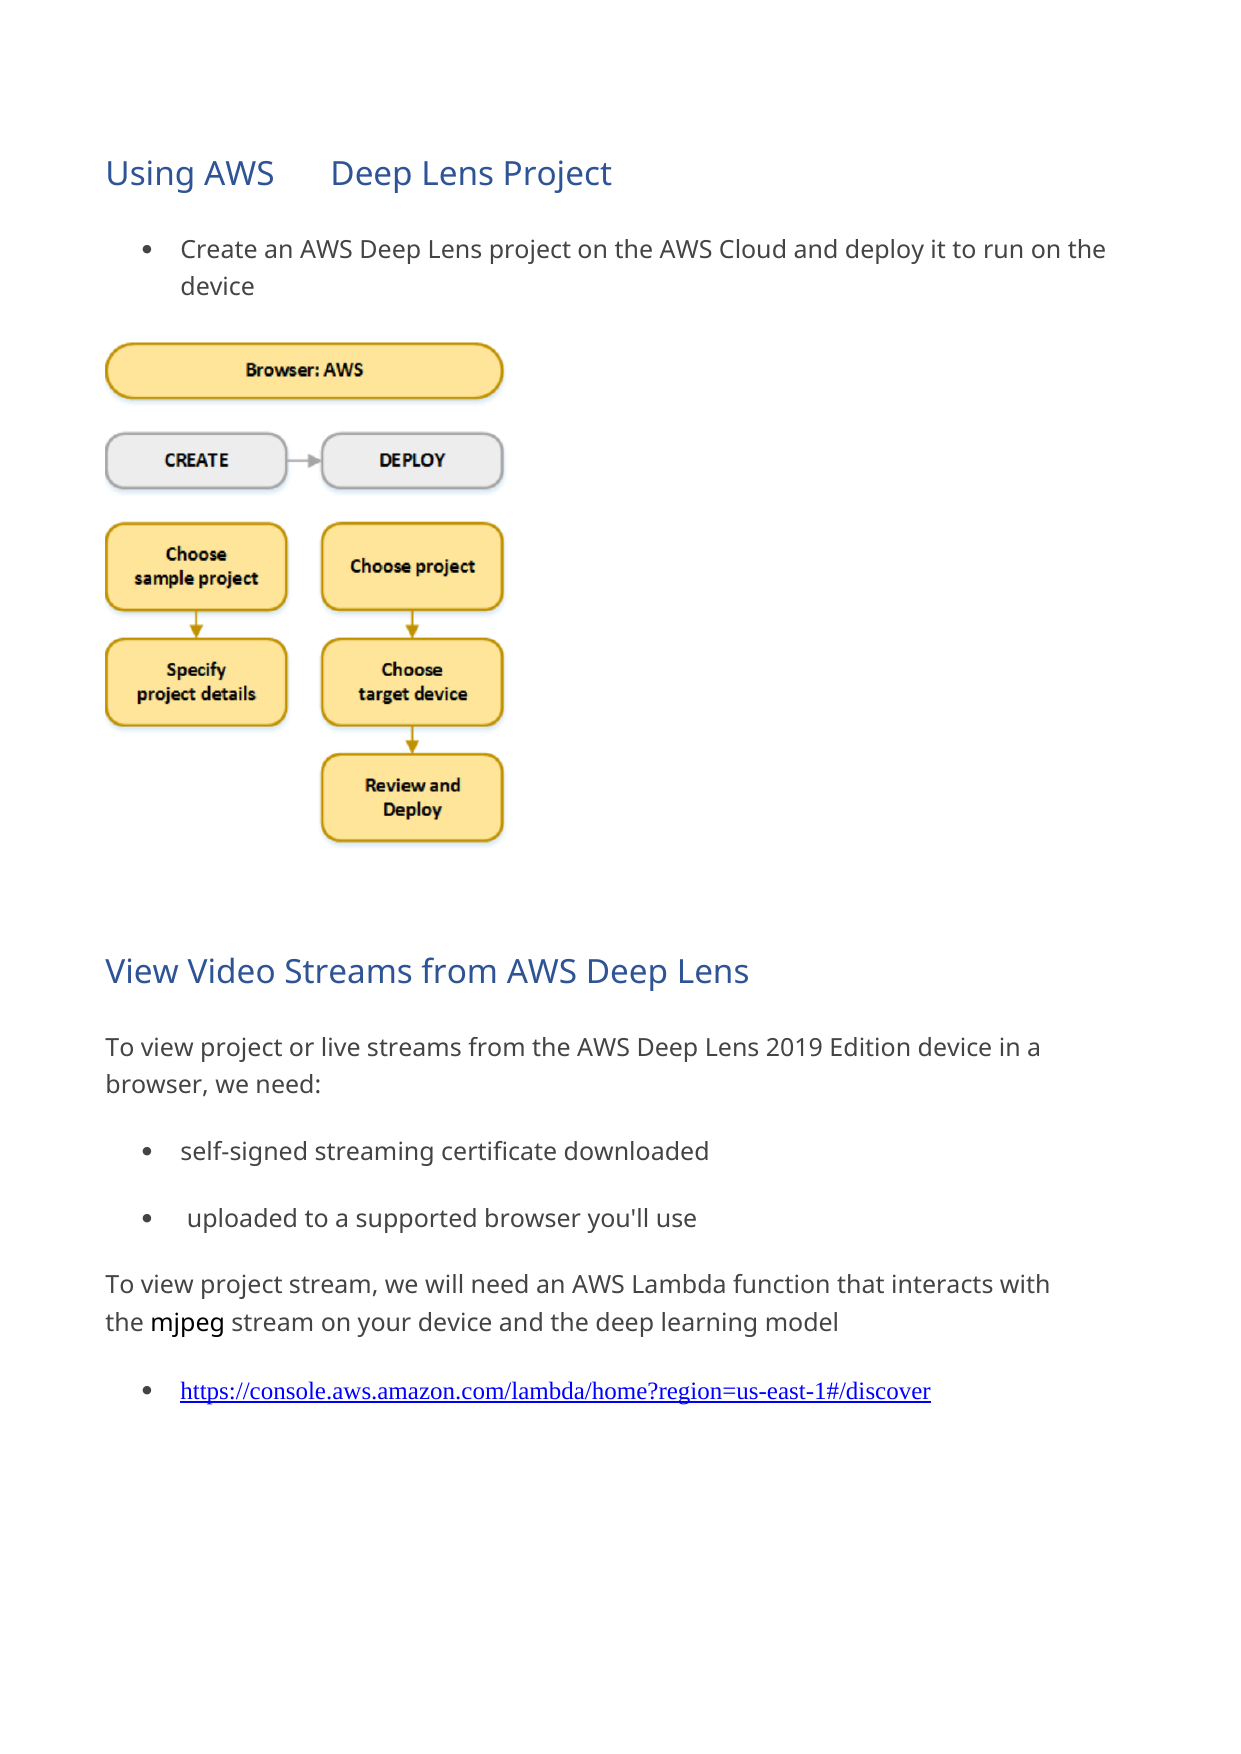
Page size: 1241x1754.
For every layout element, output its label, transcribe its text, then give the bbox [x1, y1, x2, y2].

subtitle Using AWS Deep Lens Project [105, 150, 1135, 195]
picture [105, 332, 512, 852]
list https://console.aws.amazon.com/lambda/home?region=us-east-1#/discover [143, 1368, 1135, 1405]
list uploaded to a supported browser you'll use [143, 1197, 1135, 1234]
subtitle View Video Streams from AWS Deep Lens [105, 948, 1135, 993]
text To view project stream, we will need an AWS Lambda function that interacts with the mjpeg stream on your device and the deep learning model [105, 1263, 1135, 1338]
text To view project or live streams from the AWS Deep Lens 2019 Edition device in a browser, we need: [105, 1026, 1135, 1101]
list Create an AWS Deep Lens project on the AWS Cloud and deploy it to run on the device [143, 228, 1135, 303]
list self-signed streaming certificate downloaded [143, 1130, 1135, 1168]
